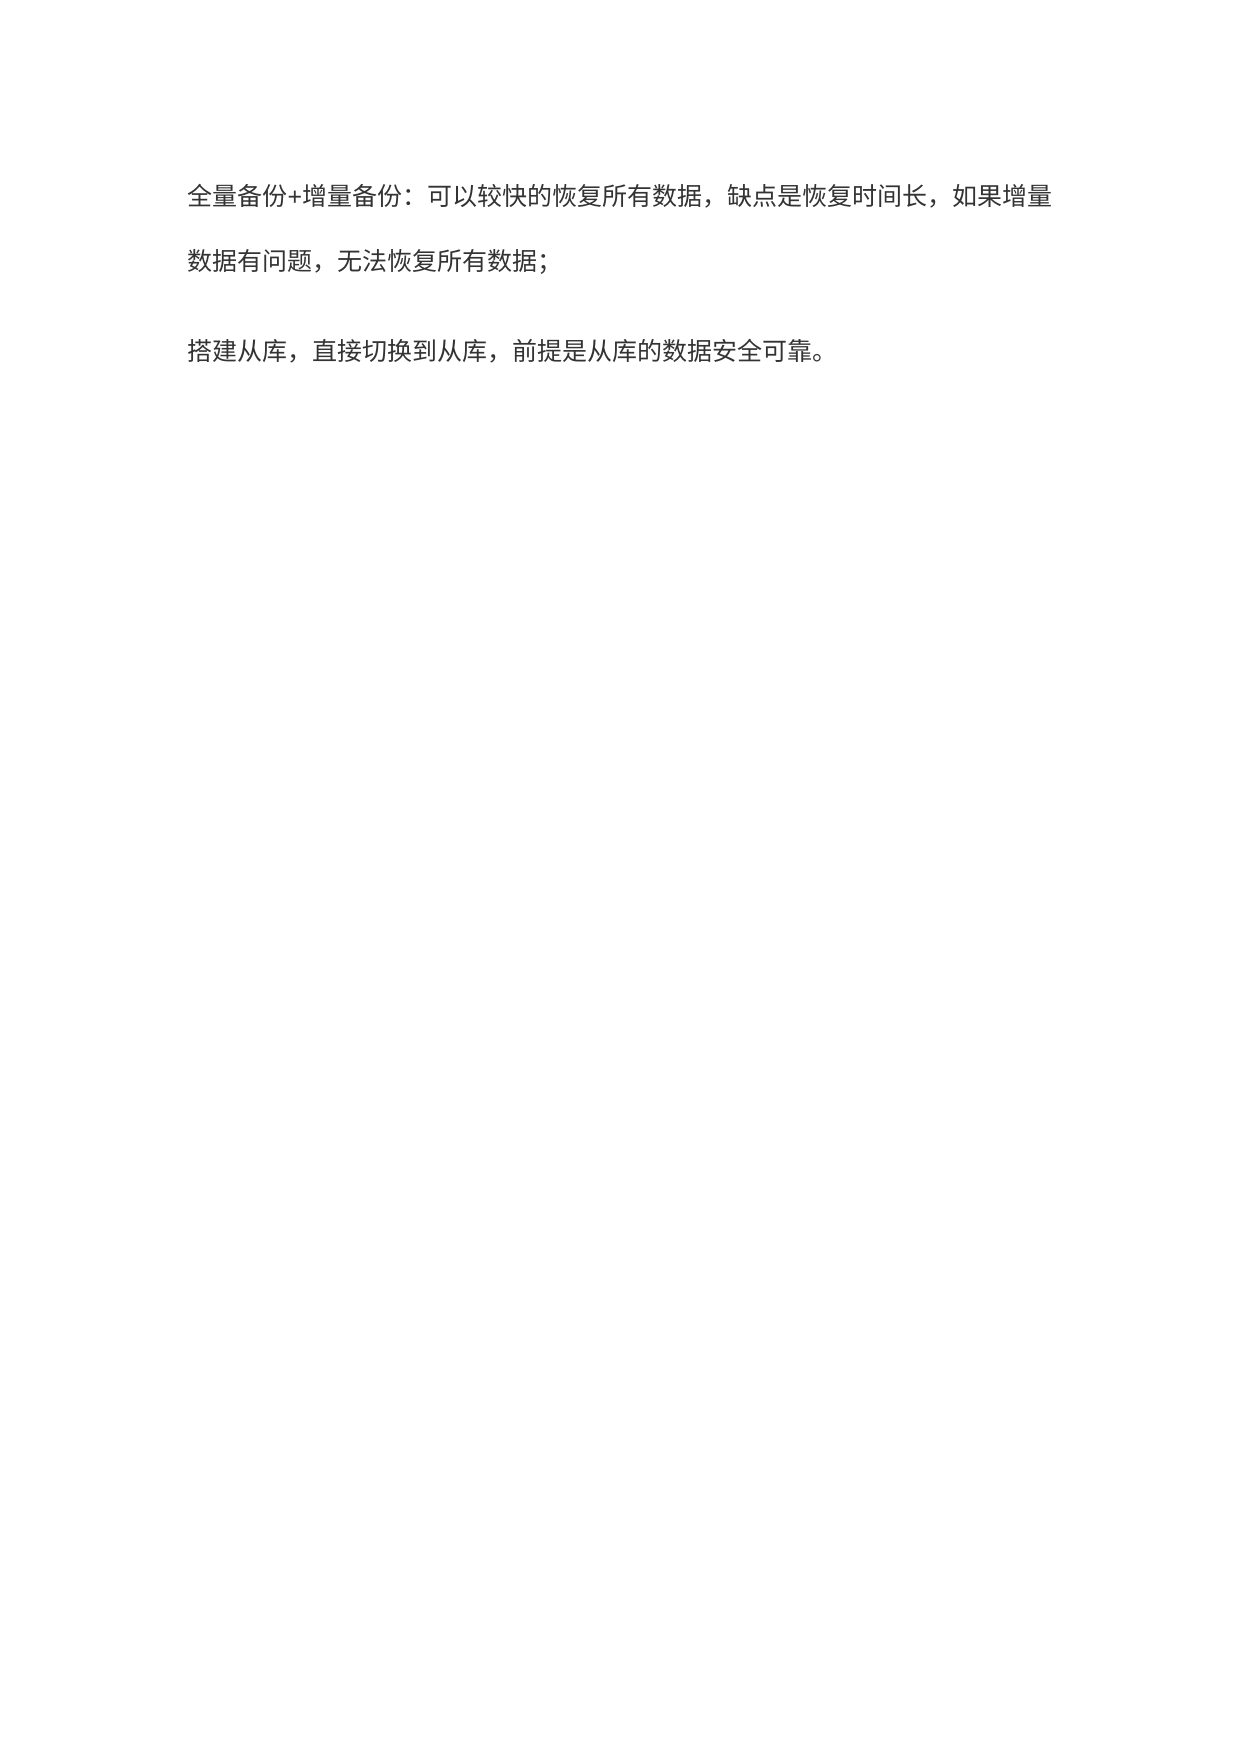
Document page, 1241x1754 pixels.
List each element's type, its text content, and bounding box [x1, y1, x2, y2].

text 搭建从库，直接切换到从库，前提是从库的数据安全可靠。 [187, 317, 1053, 382]
text 全量备份+增量备份：可以较快的恢复所有数据，缺点是恢复时间长，如果增量数据有问题，无法恢复所有数据； [187, 162, 1053, 292]
